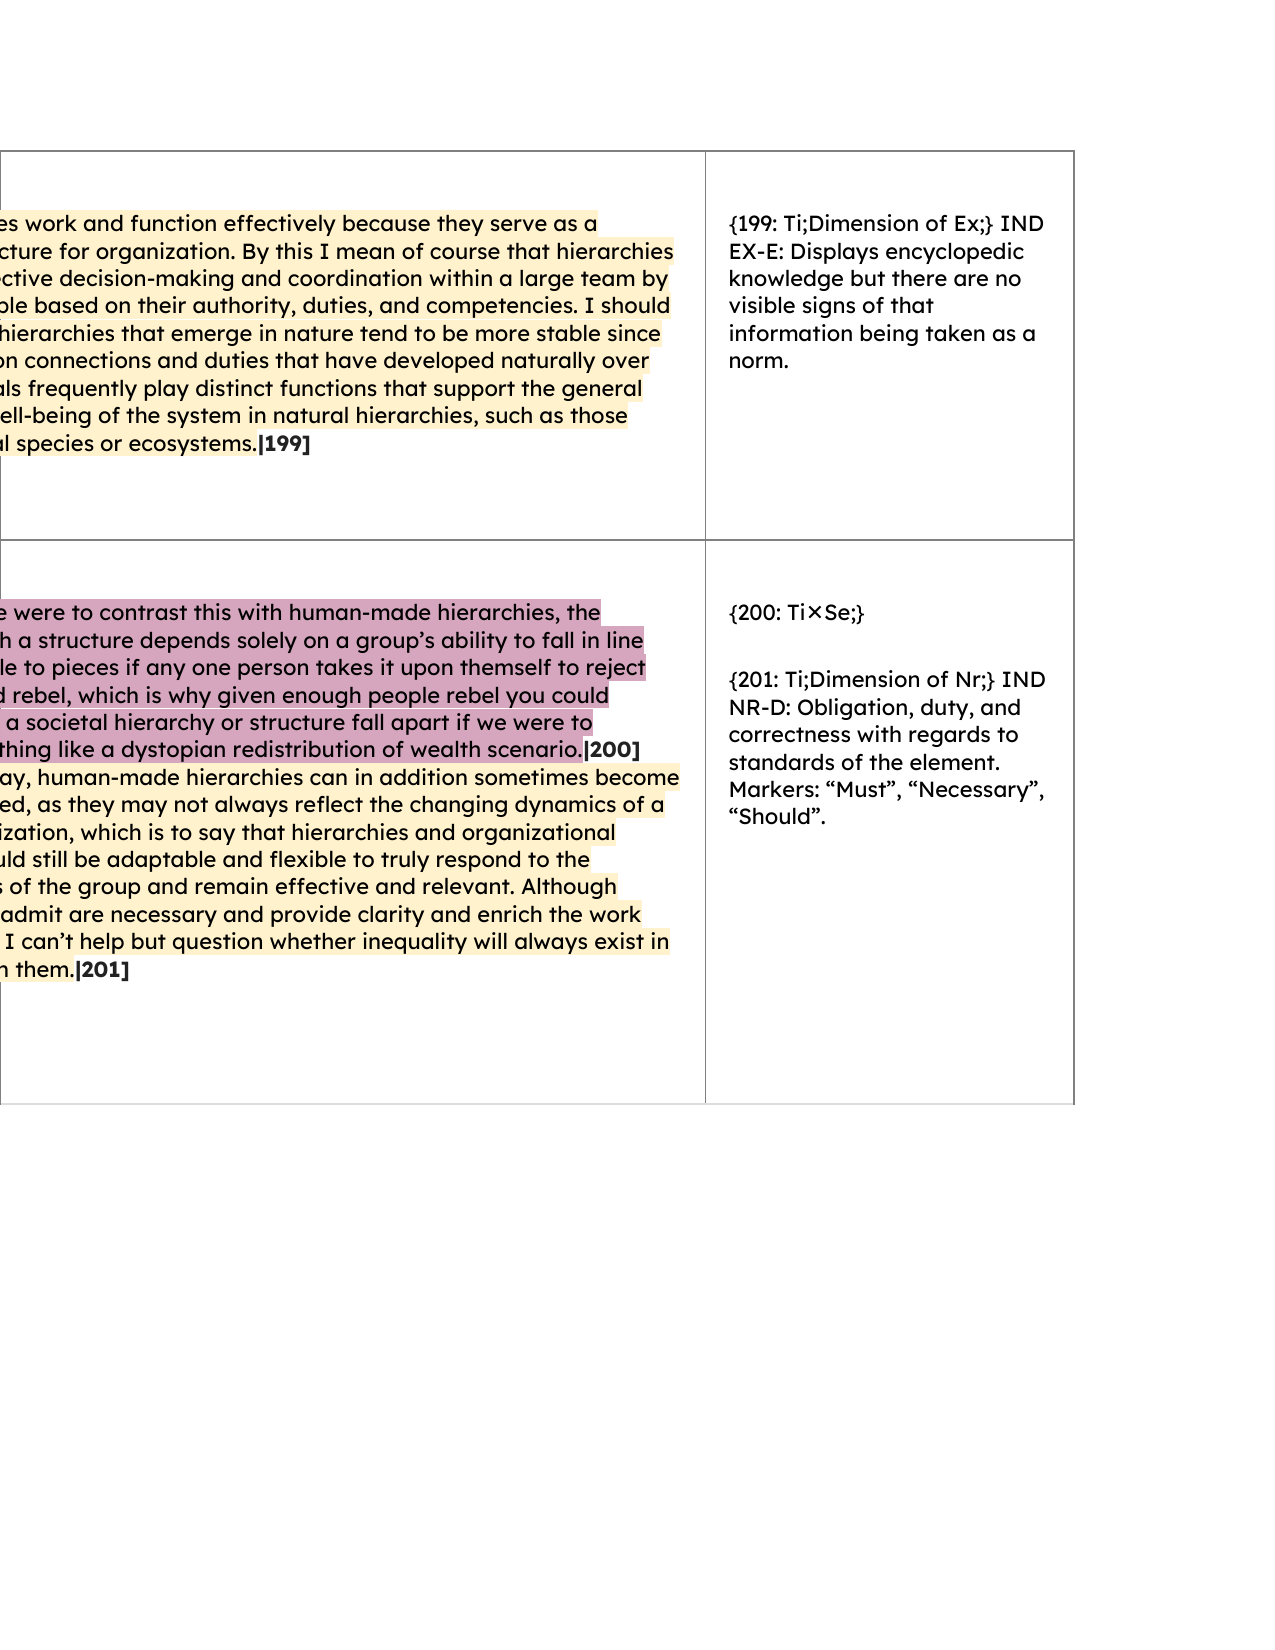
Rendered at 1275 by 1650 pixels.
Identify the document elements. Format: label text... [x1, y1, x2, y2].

table_cell [199|Hierarchies work and function effectively because they serve as a necessary structure for organization. By this I mean of course that hierarchies enable for effective decision-making and coordination within a large team by allocating people based on their authority, duties, and competencies. I should now note that hierarchies that emerge in nature tend to be more stable since they are built on connections and duties that have developed naturally over time. Individuals frequently play distinct functions that support the general stability and well-being of the system in natural hierarchies, such as those found in animal species or ecosystems.|199] [1, 152, 705, 539]
table_cell {200: Ti✕Se;} {201: Ti;Dimension of Nr;} IND NR-D: Obligation, duty, and correctness with regards to standards of the element. Markers: “Must”, “Necessary”, “Should”. [706, 541, 1073, 1103]
table_cell [200|Now if we were to contrast this with human-made hierarchies, the stability of such a structure depends solely on a group’s ability to fall in line and will crumble to pieces if any one person takes it upon themself to reject the system and rebel, which is why given enough people rebel you could potentially see a societal hierarchy or structure fall apart if we were to consider something like a dystopian redistribution of wealth scenario.|200] [201|But anyway, human-made hierarchies can in addition sometimes become rigid or outdated, as they may not always reflect the changing dynamics of a team or organization, which is to say that hierarchies and organizational structures should still be adaptable and flexible to truly respond to the evolving needs of the group and remain effective and relevant. Although hierarchies I’ll admit are necessary and provide clarity and enrich the work lives of others, I can’t help but question whether inequality will always exist in some form with them.|201] [1, 541, 705, 1103]
table_cell {199: Ti;Dimension of Ex;} IND EX-E: Displays encyclopedic knowledge but there are no visible signs of that information being taken as a norm. [706, 152, 1073, 539]
